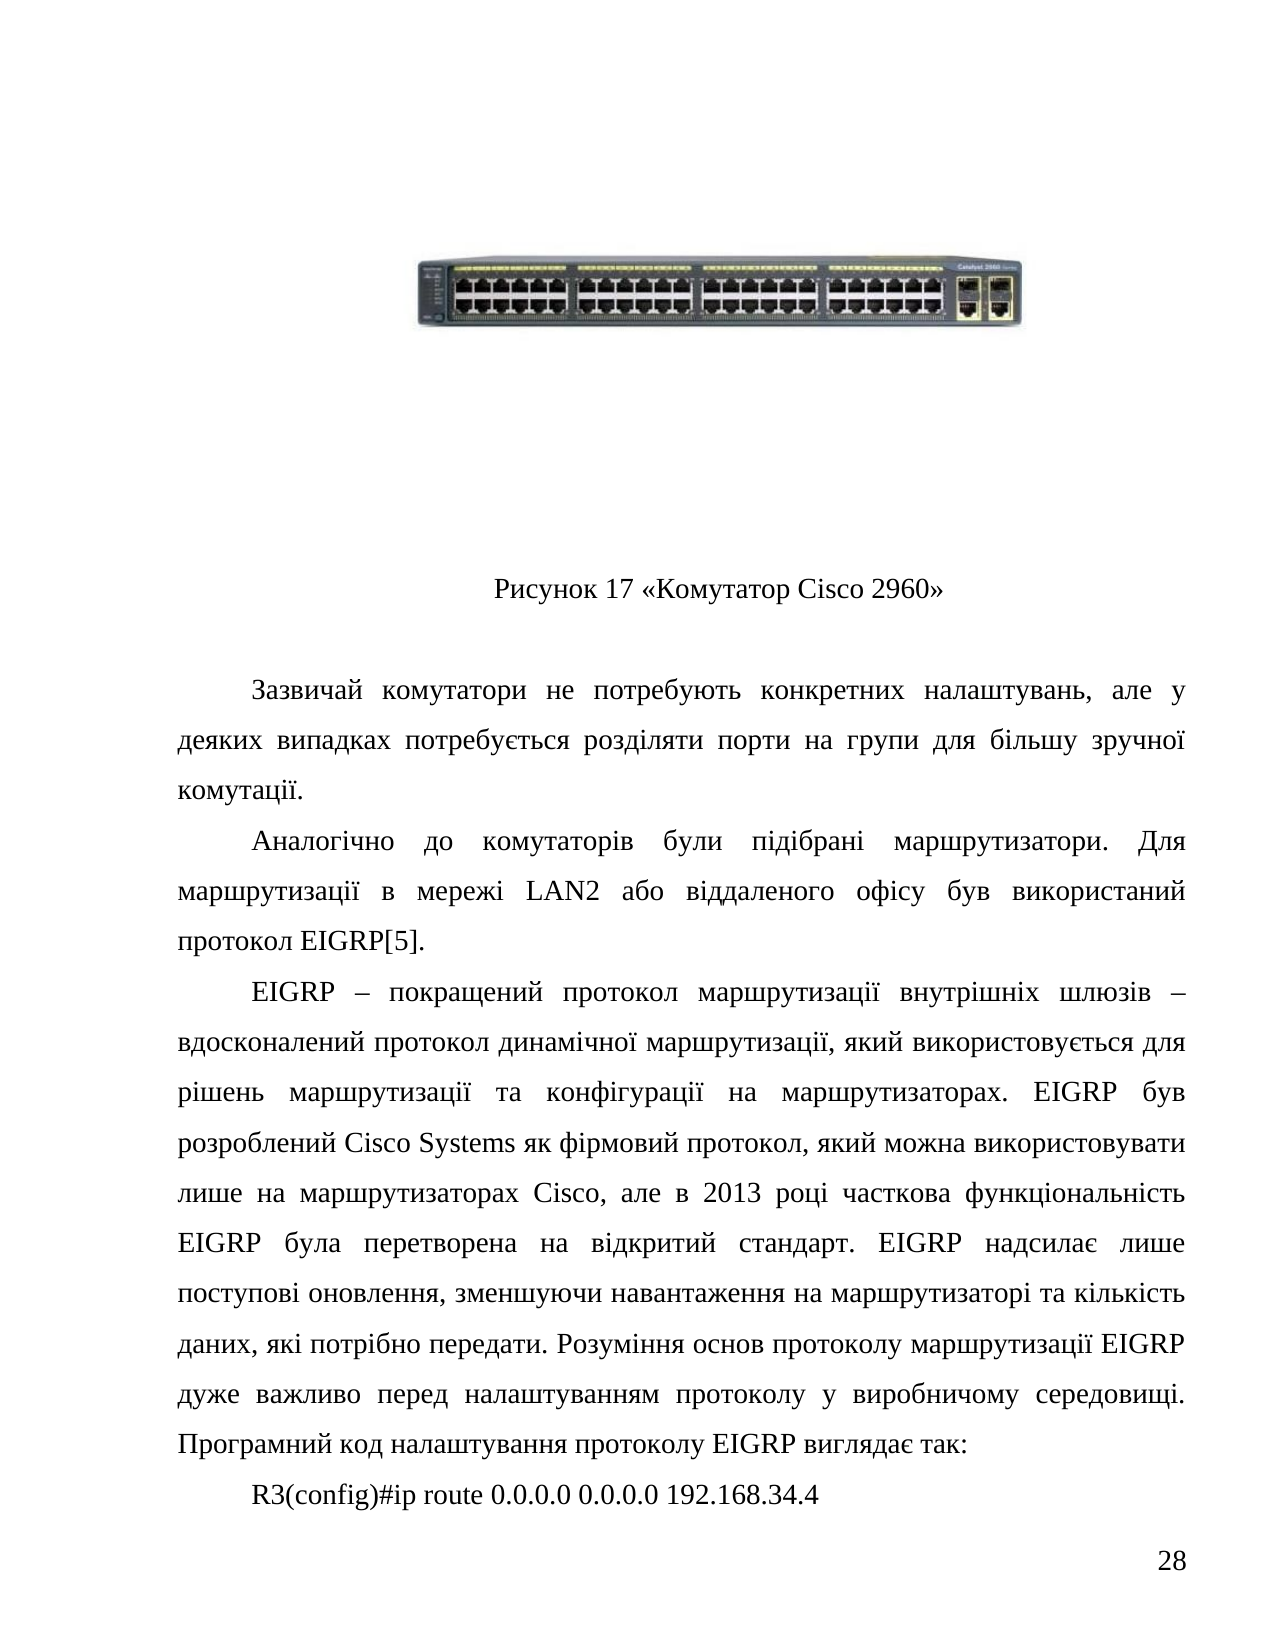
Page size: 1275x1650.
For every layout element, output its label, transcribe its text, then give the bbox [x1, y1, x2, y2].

text Аналогічно до комутаторів були підібрані маршрутизатори. Для маршрутизації в мережі LAN2 або віддаленого офісу був використаний протокол EIGRP[5]. [177, 823, 1186, 957]
text Рисунок 17 «Комутатор Cisco 2960» [177, 571, 1186, 605]
text Зазвичай комутатори не потребують конкретних налаштувань, але у деяких випадках потребується розділяти порти на групи для більшу зручної комутації. [177, 672, 1186, 806]
text EIGRP – покращений протокол маршрутизації внутрішніх шлюзів – вдосконалений протокол динамічної маршрутизації, який використовується для рішень маршрутизації та конфігурації на маршрутизаторах. EIGRP був розроблений Cisco Systems як фірмовий протокол, який можна використовувати лише на маршрутизаторах Cisco, але в 2013 році часткова функціональність EIGRP була перетворена на відкритий стандарт. EIGRP надсилає лише поступові оновлення, зменшуючи навантаження на маршрутизаторі та кількість даних, які потрібно передати. Розуміння основ протоколу маршрутизації EIGRP дуже важливо перед налаштуванням протоколу у виробничому середовищі. Програмний код налаштування протоколу EIGRP виглядає так: [177, 974, 1186, 1460]
text R3(config)#ip route 0.0.0.0 0.0.0.0 192.168.34.4 [177, 1477, 1186, 1510]
picture [386, 118, 1052, 507]
